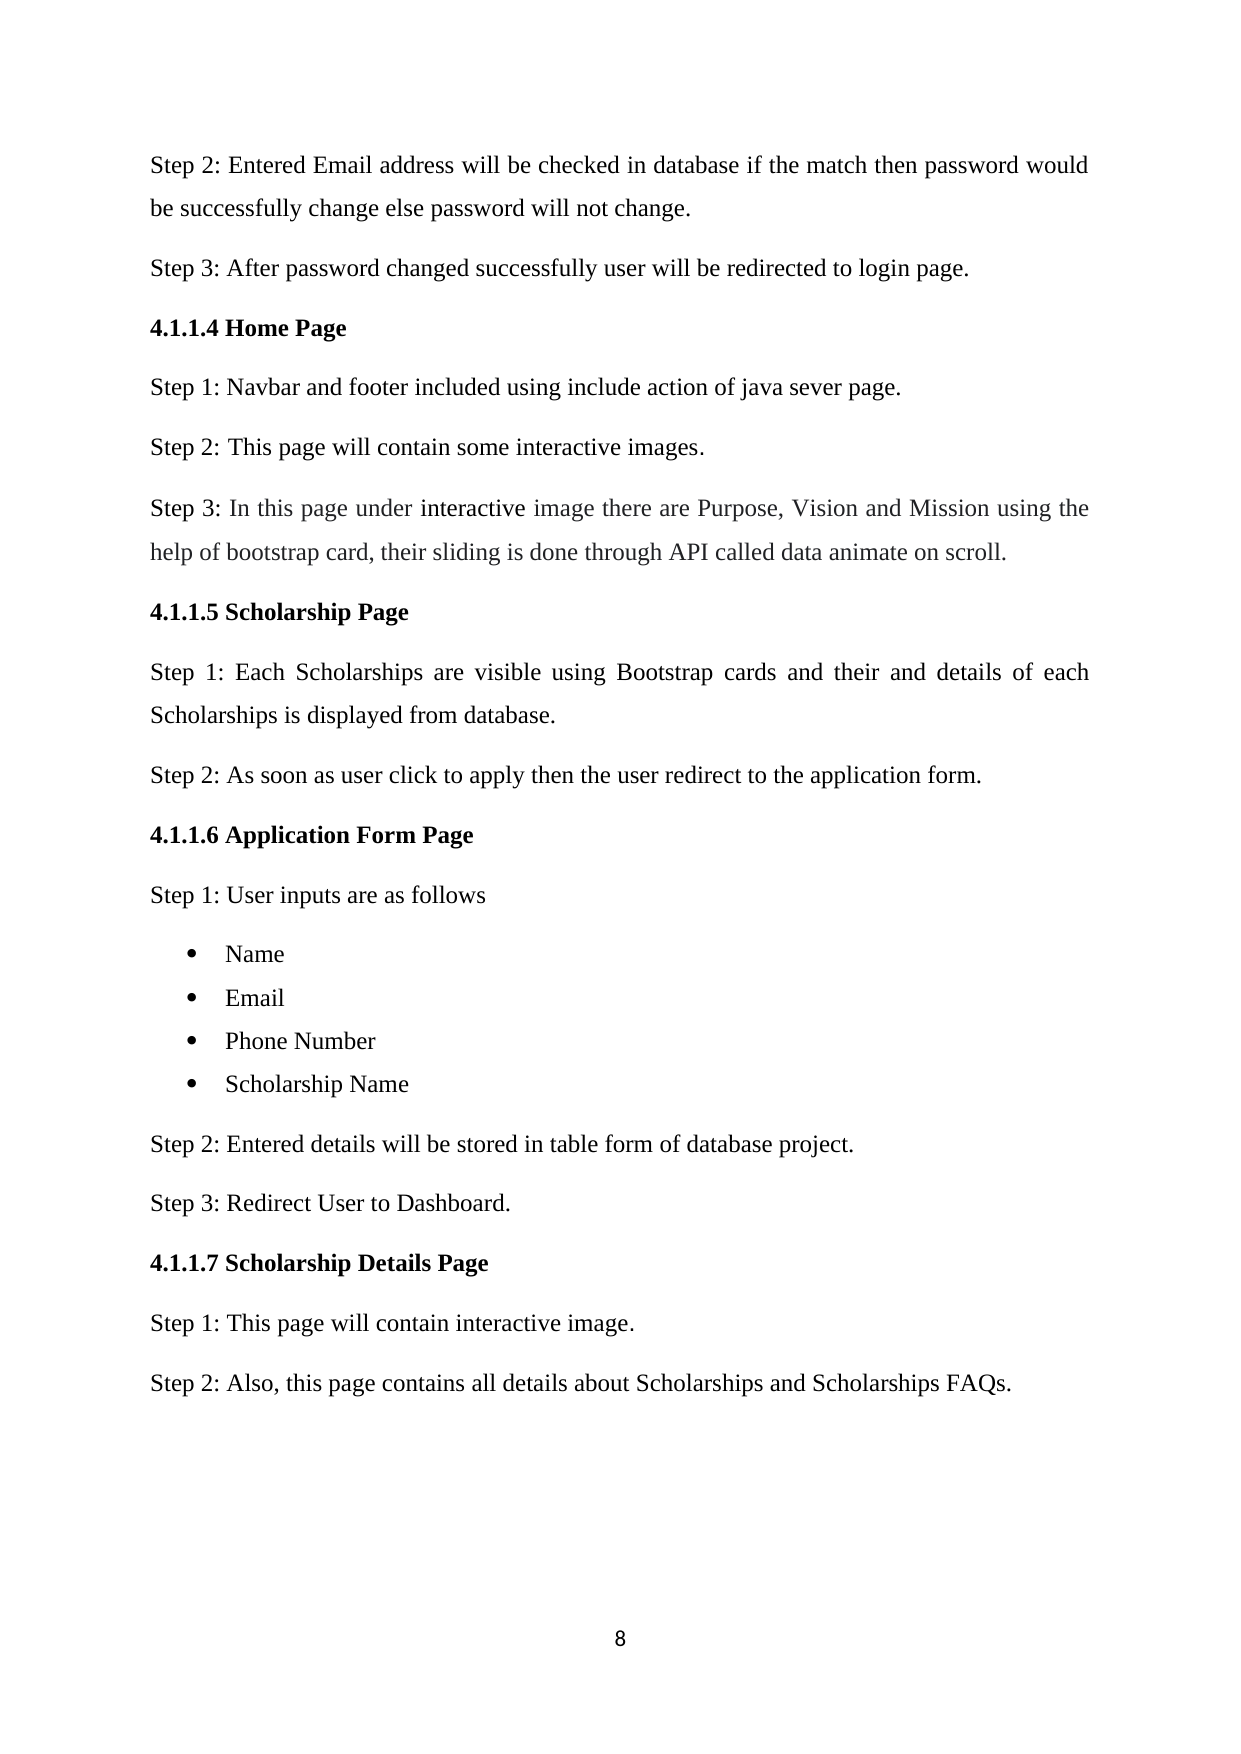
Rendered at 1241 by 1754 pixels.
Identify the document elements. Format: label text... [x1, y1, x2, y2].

text Step 3: Redirect User to Dashboard. [150, 1188, 1090, 1217]
text Step 2: Also, this page contains all details about Scholarships and Scholarships FAQs. [150, 1368, 1090, 1397]
list Email [187, 983, 1090, 1011]
text Step 2: Entered Email address will be checked in database if the match then password would be successfully change else password will not change. [150, 150, 1090, 222]
list Phone Number [187, 1026, 1090, 1054]
text Step 2: This page will contain some interactive images. [150, 432, 1090, 461]
text 4.1.1.7 Scholarship Details Page [150, 1248, 1090, 1277]
text 4.1.1.6 Application Form Page [150, 820, 1090, 849]
text Step 1: Each Scholarships are visible using Bootstrap cards and their and details of each Scholarships is displayed from database. [150, 657, 1090, 729]
text Step 3: In this page under interactive image there are Purpose, Vision and Mission using the help of bootstrap card, their sliding is done through API called data animate on scroll. [150, 493, 1090, 566]
text Step 2: Entered details will be stored in table form of database project. [150, 1129, 1090, 1157]
text 4.1.1.4 Home Page [150, 313, 1090, 341]
text Step 1: User inputs are as follows [150, 880, 1090, 908]
list Scholarship Name [187, 1069, 1090, 1098]
text Step 2: As soon as user click to apply then the user redirect to the application form. [150, 760, 1090, 789]
text 4.1.1.5 Scholarship Page [150, 597, 1090, 626]
list Name [187, 939, 1090, 968]
text Step 1: Navbar and footer included using include action of java sever page. [150, 372, 1090, 401]
text Step 1: This page will contain interactive image. [150, 1308, 1090, 1337]
text Step 3: After password changed successfully user will be redirected to login page. [150, 253, 1090, 282]
